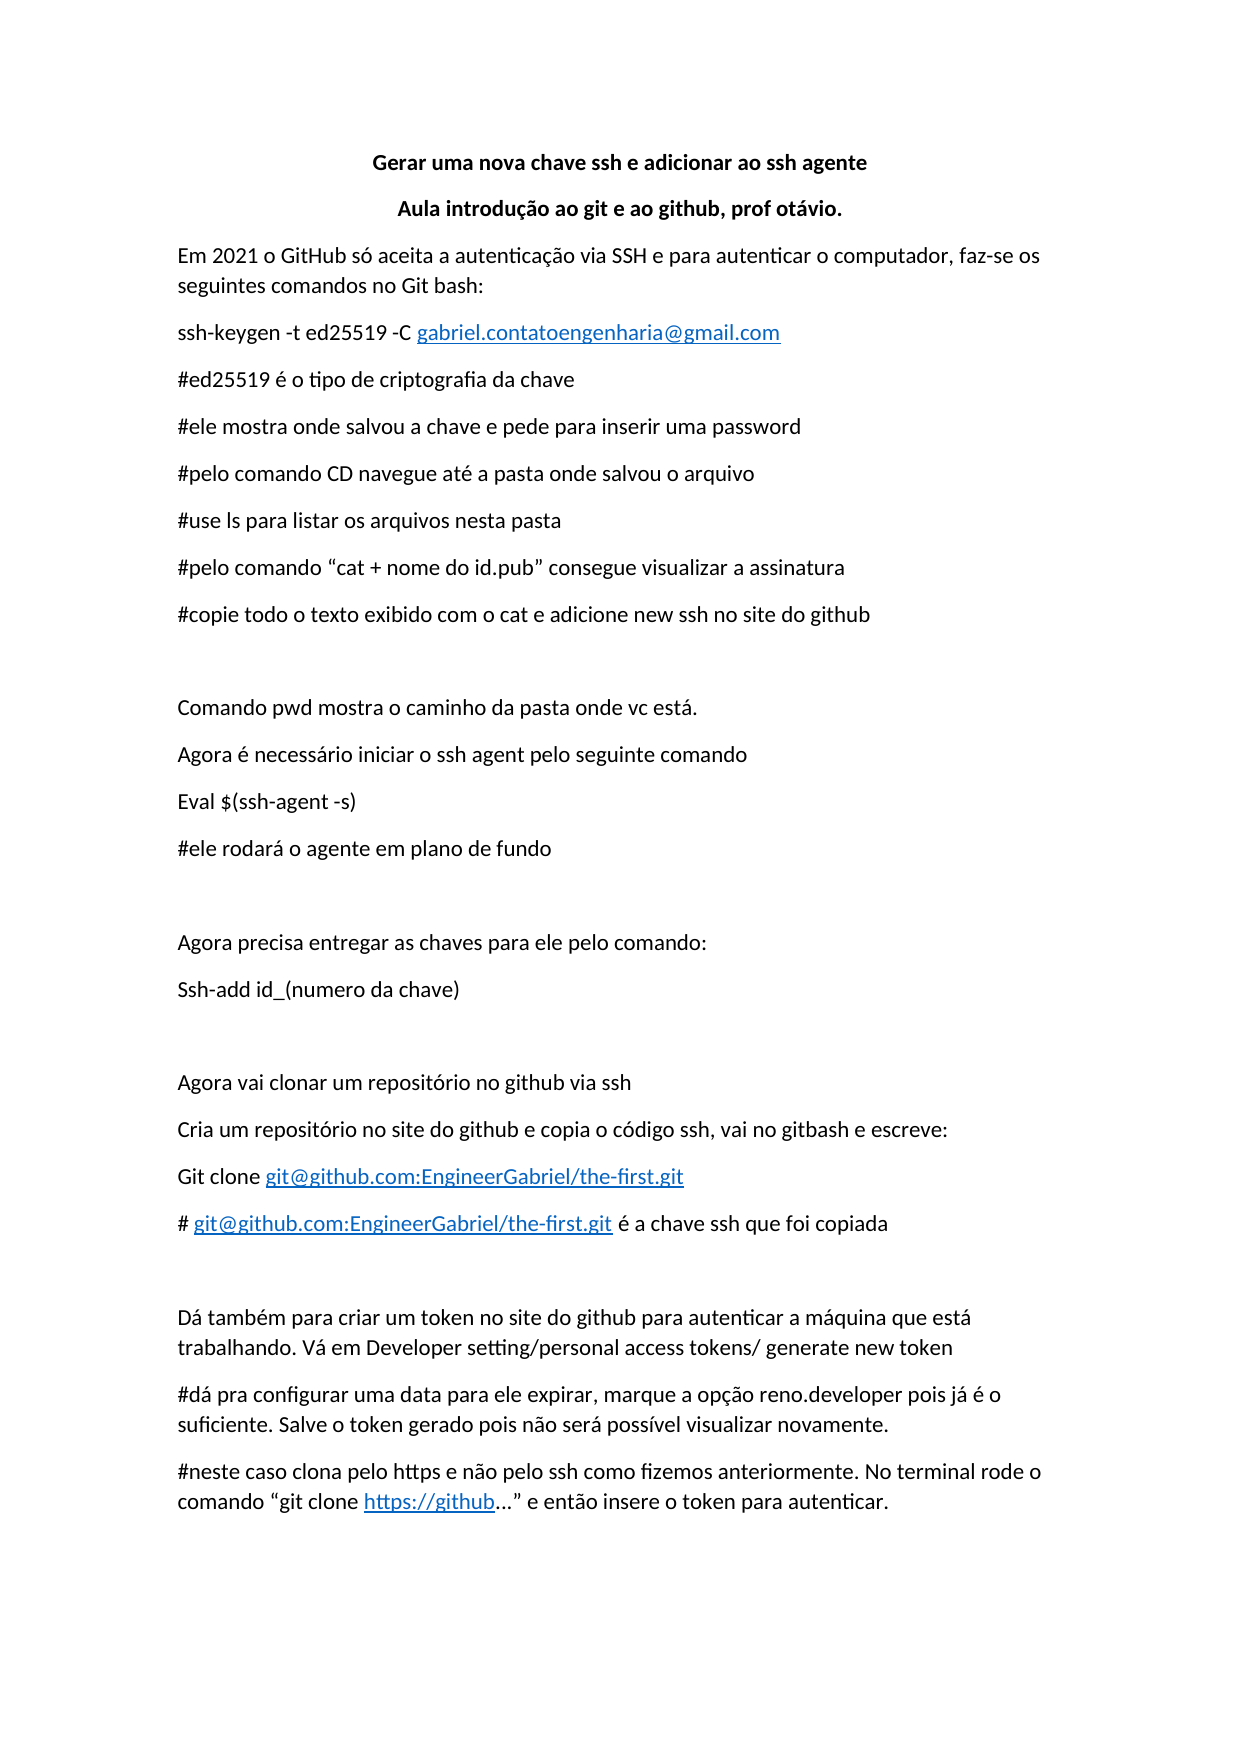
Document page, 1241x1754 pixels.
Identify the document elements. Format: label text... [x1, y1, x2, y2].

text Dá também para criar um token no site do github para autenticar a máquina que está trabalhando. Vá em Developer setting/personal access tokens/ generate new token [177, 1303, 1063, 1361]
text Agora precisa entregar as chaves para ele pelo comando: [177, 928, 1063, 956]
text Comando pwd mostra o caminho da pasta onde vc está. [177, 693, 1063, 721]
text # git@github.com:EngineerGabriel/the-first.git é a chave ssh que foi copiada [177, 1209, 1063, 1237]
text #ed25519 é o tipo de criptografia da chave [177, 365, 1063, 393]
text #copie todo o texto exibido com o cat e adicione new ssh no site do github [177, 600, 1063, 628]
text Em 2021 o GitHub só aceita a autenticação via SSH e para autenticar o computador, faz-se os seguintes comandos no Git bash: [177, 241, 1063, 299]
text #pelo comando CD navegue até a pasta onde salvou o arquivo [177, 459, 1063, 487]
text #dá pra configurar uma data para ele expirar, marque a opção reno.developer pois já é o suficiente. Salve o token gerado pois não será possível visualizar novamente. [177, 1380, 1063, 1438]
text Gerar uma nova chave ssh e adicionar ao ssh agente [177, 148, 1063, 176]
text Eval $(ssh-agent -s) [177, 787, 1063, 815]
text #ele mostra onde salvou a chave e pede para inserir uma password [177, 412, 1063, 440]
text #neste caso clona pelo https e não pelo ssh como fizemos anteriormente. No terminal rode o comando “git clone https://github...” e então insere o token para autenticar. [177, 1457, 1063, 1515]
text Aula introdução ao git e ao github, prof otávio. [177, 194, 1063, 222]
text Agora vai clonar um repositório no github via ssh [177, 1068, 1063, 1096]
text Cria um repositório no site do github e copia o código ssh, vai no gitbash e escreve: [177, 1115, 1063, 1143]
text #ele rodará o agente em plano de fundo [177, 834, 1063, 862]
text #use ls para listar os arquivos nesta pasta [177, 506, 1063, 534]
text Git clone git@github.com:EngineerGabriel/the-first.git [177, 1162, 1063, 1190]
text ssh-keygen -t ed25519 -C gabriel.contatoengenharia@gmail.com [177, 318, 1063, 346]
text Agora é necessário iniciar o ssh agent pelo seguinte comando [177, 740, 1063, 768]
text #pelo comando “cat + nome do id.pub” consegue visualizar a assinatura [177, 553, 1063, 581]
text Ssh-add id_(numero da chave) [177, 975, 1063, 1003]
